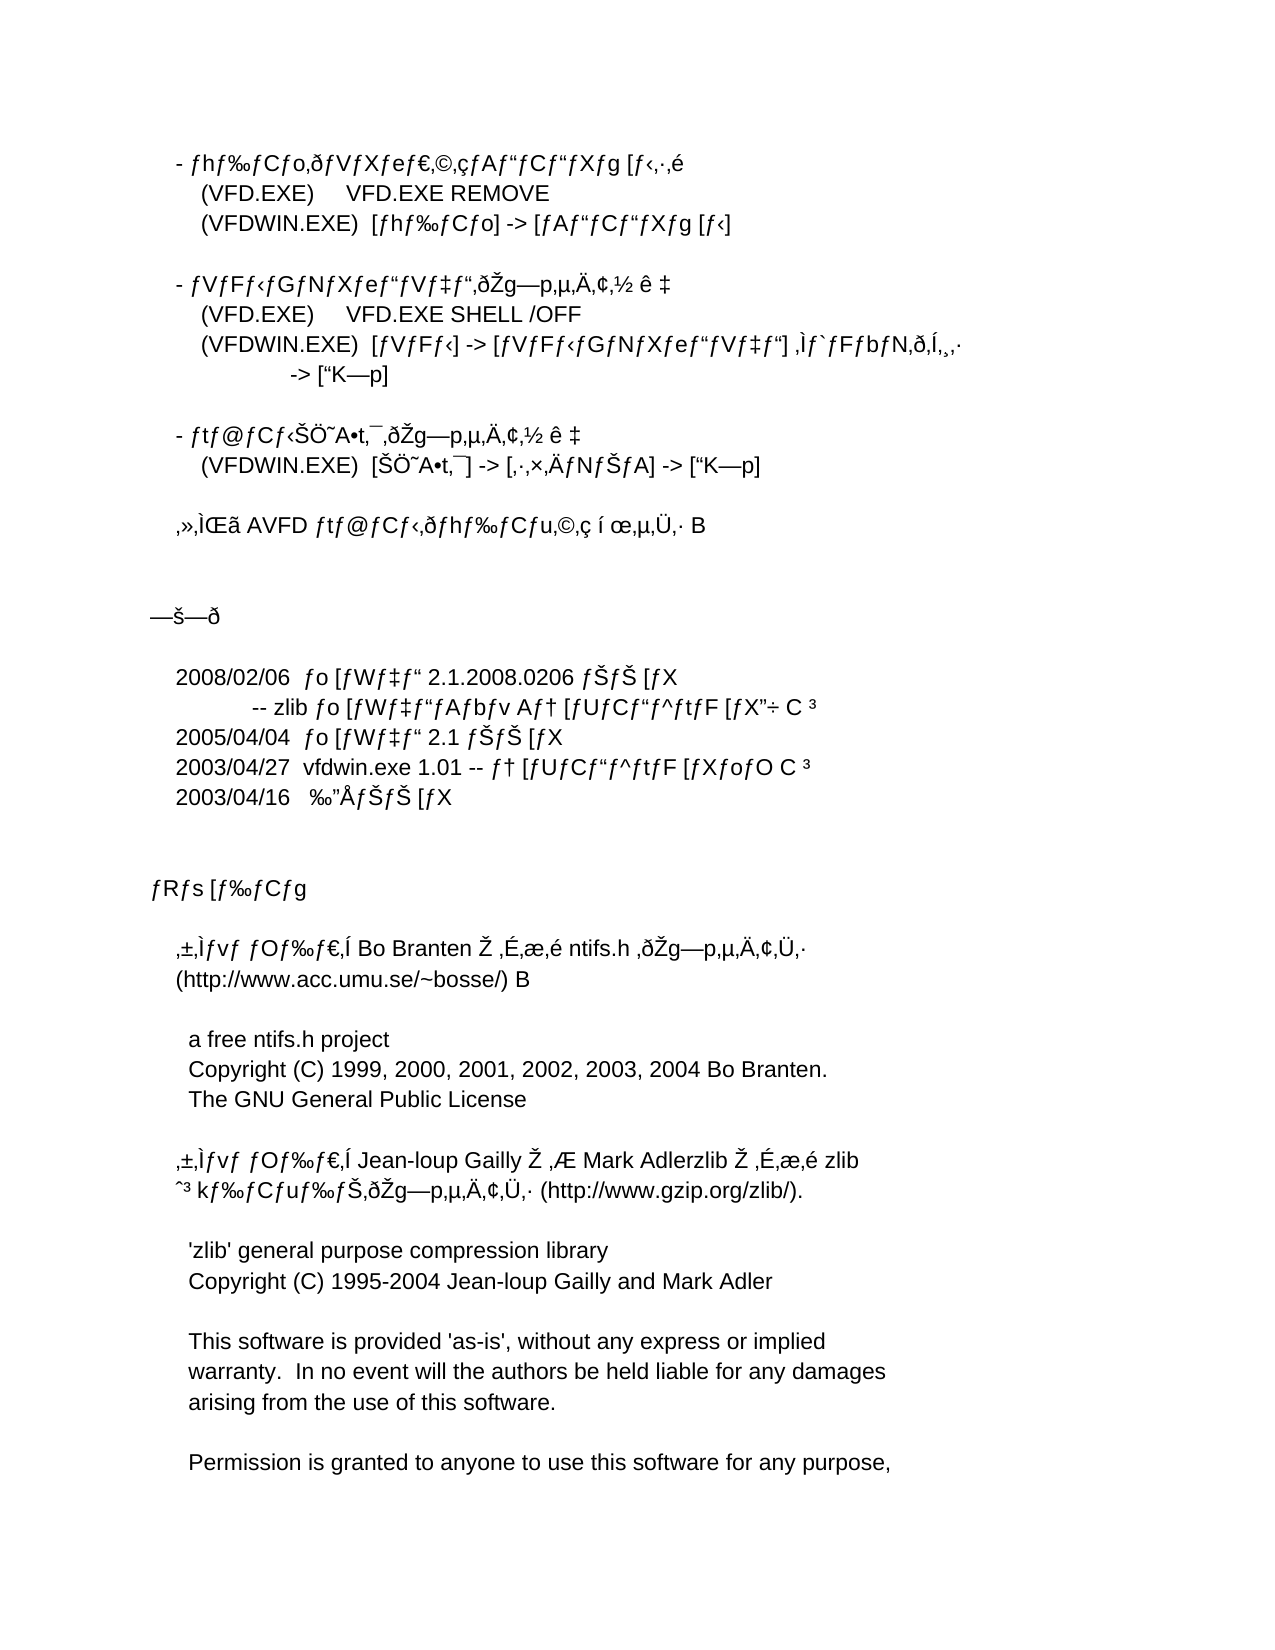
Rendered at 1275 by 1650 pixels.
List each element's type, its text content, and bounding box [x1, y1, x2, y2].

text ‚±‚Ìƒvƒ ƒOƒ‰ƒ€‚Í Bo Branten Ž ‚É‚æ‚é ntifs.h ‚ðŽg—p‚µ‚Ä‚¢‚Ü‚· [150, 935, 1125, 962]
text Copyright (C) 1999, 2000, 2001, 2002, 2003, 2004 Bo Branten. [150, 1056, 1125, 1083]
text ‚»‚ÌŒã AVFD ƒtƒ@ƒCƒ‹‚ðƒhƒ‰ƒCƒu‚©‚ç í œ‚µ‚Ü‚· B [150, 512, 1125, 539]
text a free ntifs.h project [150, 1026, 1125, 1052]
text 2003/04/27 vfdwin.exe 1.01 -- ƒ† [ƒUƒCƒ“ƒ^ƒtƒF [ƒXƒoƒO C ³ [150, 754, 1125, 781]
text ƒRƒs [ƒ‰ƒCƒg [150, 875, 1125, 901]
text ˆ³ kƒ‰ƒCƒuƒ‰ƒŠ‚ðŽg—p‚µ‚Ä‚¢‚Ü‚· (http://www.gzip.org/zlib/). [150, 1177, 1125, 1203]
text —š—ð [150, 603, 1125, 629]
text 2008/02/06 ƒo [ƒWƒ‡ƒ“ 2.1.2008.0206 ƒŠƒŠ [ƒX [150, 663, 1125, 690]
text Copyright (C) 1995-2004 Jean-loup Gailly and Mark Adler [150, 1268, 1125, 1294]
text 'zlib' general purpose compression library [150, 1237, 1125, 1264]
text - ƒVƒFƒ‹ƒGƒNƒXƒeƒ“ƒVƒ‡ƒ“‚ðŽg—p‚µ‚Ä‚¢‚½ ê ‡ [150, 271, 1125, 297]
text The GNU General Public License [150, 1086, 1125, 1113]
text warranty. In no event will the authors be held liable for any damages [150, 1358, 1125, 1385]
text 2003/04/16 ‰”ÅƒŠƒŠ [ƒX [150, 784, 1125, 811]
text (VFD.EXE) VFD.EXE SHELL /OFF [150, 301, 1125, 327]
text - ƒhƒ‰ƒCƒo‚ðƒVƒXƒeƒ€‚©‚çƒAƒ“ƒCƒ“ƒXƒg [ƒ‹‚·‚é [150, 150, 1125, 176]
text - ƒtƒ@ƒCƒ‹ŠÖ˜A•t‚¯‚ðŽg—p‚µ‚Ä‚¢‚½ ê ‡ [150, 422, 1125, 448]
text 2005/04/04 ƒo [ƒWƒ‡ƒ“ 2.1 ƒŠƒŠ [ƒX [150, 724, 1125, 750]
text ‚±‚Ìƒvƒ ƒOƒ‰ƒ€‚Í Jean-loup Gailly Ž ‚Æ Mark Adlerzlib Ž ‚É‚æ‚é zlib [150, 1147, 1125, 1173]
text (VFDWIN.EXE) [ƒVƒFƒ‹] -> [ƒVƒFƒ‹ƒGƒNƒXƒeƒ“ƒVƒ‡ƒ“] ‚Ìƒ`ƒFƒbƒN‚ð‚Í‚¸‚· [150, 331, 1125, 358]
text -> [“K—p] [150, 361, 1125, 388]
text (http://www.acc.umu.se/~bosse/) B [150, 966, 1125, 992]
text (VFDWIN.EXE) [ƒhƒ‰ƒCƒo] -> [ƒAƒ“ƒCƒ“ƒXƒg [ƒ‹] [150, 210, 1125, 237]
text -- zlib ƒo [ƒWƒ‡ƒ“ƒAƒbƒv Aƒ† [ƒUƒCƒ“ƒ^ƒtƒF [ƒX”÷ C ³ [150, 694, 1125, 720]
text Permission is granted to anyone to use this software for any purpose, [150, 1449, 1125, 1475]
text This software is provided 'as-is', without any express or implied [150, 1328, 1125, 1354]
text arising from the use of this software. [150, 1388, 1125, 1415]
text (VFD.EXE) VFD.EXE REMOVE [150, 180, 1125, 207]
text (VFDWIN.EXE) [ŠÖ˜A•t‚¯] -> [‚·‚×‚ÄƒNƒŠƒA] -> [“K—p] [150, 452, 1125, 478]
